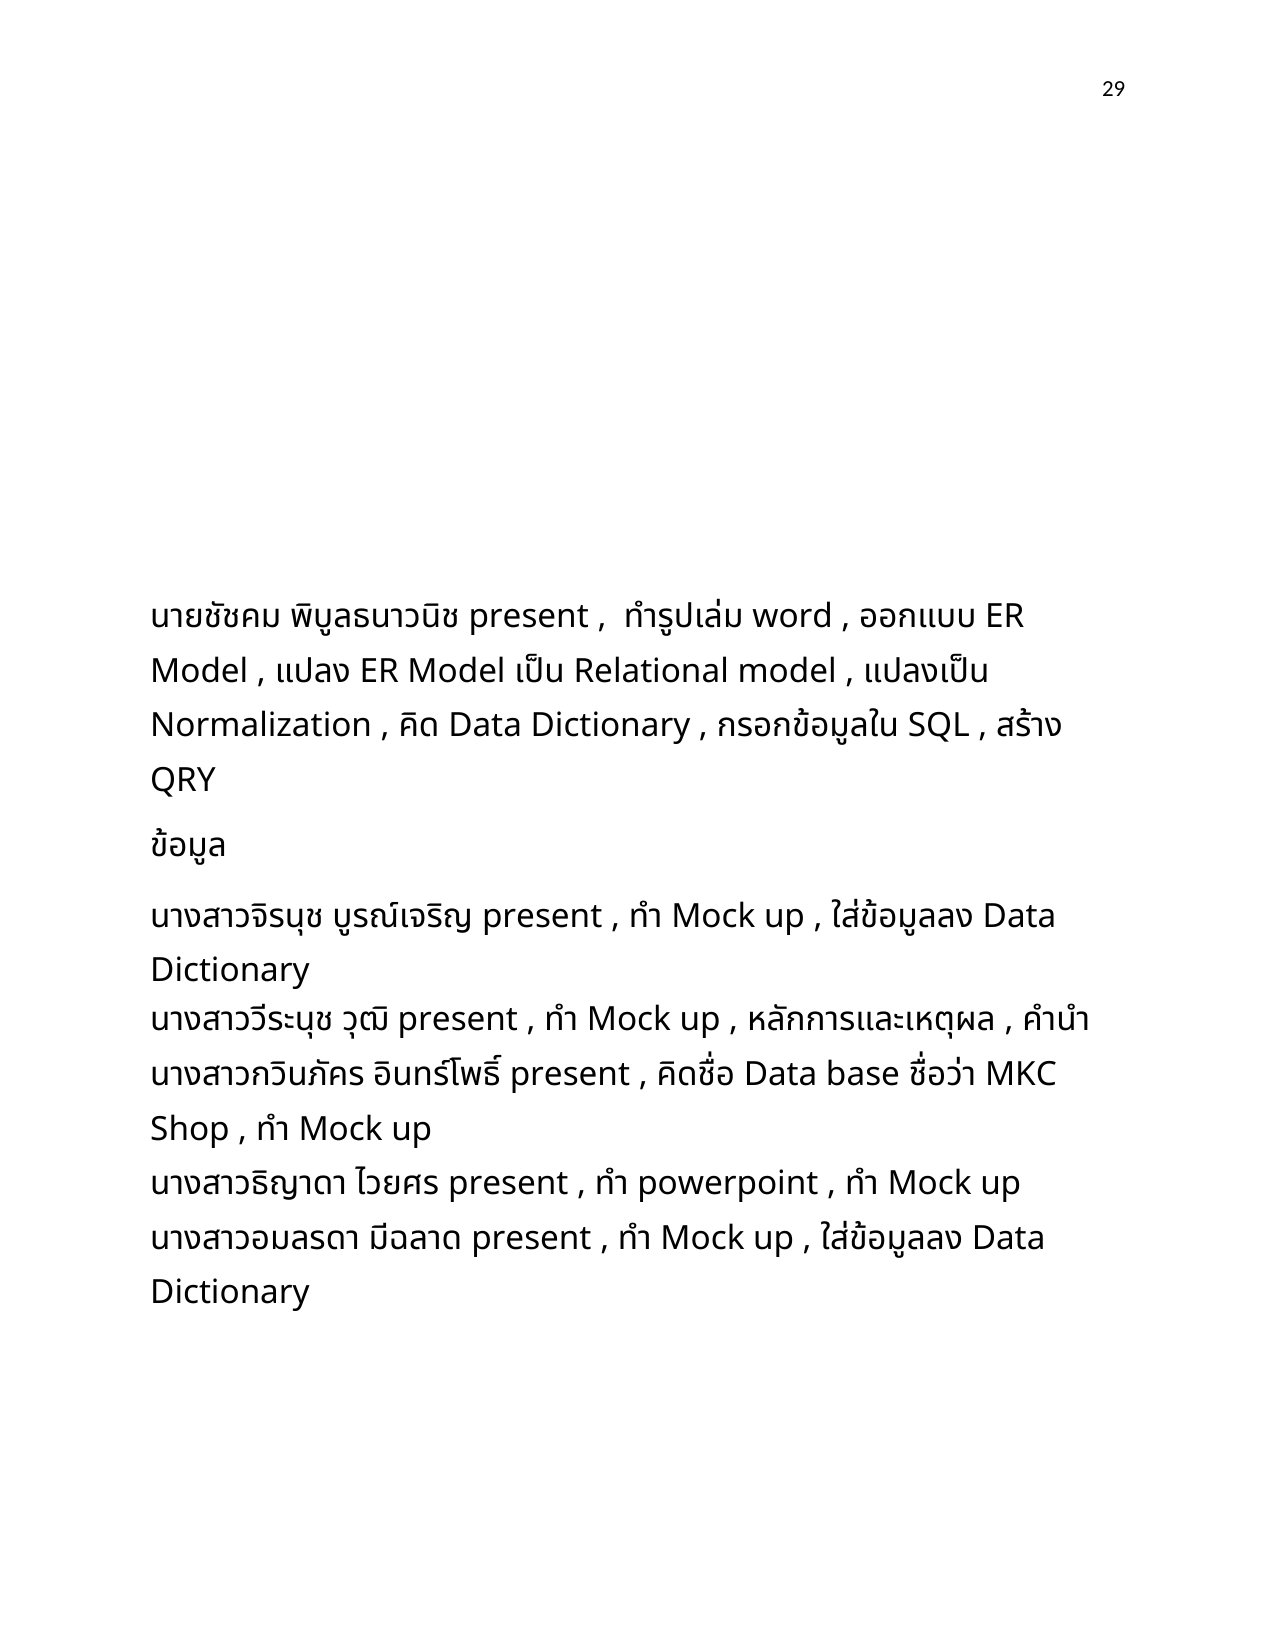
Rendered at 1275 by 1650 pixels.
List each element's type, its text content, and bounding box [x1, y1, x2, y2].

text นางสาววีระนุช วุฒิ present , ทำ Mock up , หลักการและเหตุผล , คำนำ [150, 995, 1125, 1046]
text ข้อมูล [150, 821, 1125, 871]
text นายชัชคม พิบูลธนาวนิช present , ทำรูปเล่ม word , ออกแบบ ER Model , แปลง ER Model เป็น Relational model , แปลงเป็น Normalization , คิด Data Dictionary , กรอกข้อมูลใน SQL , สร้าง QRY [150, 592, 1125, 801]
text นางสาวธิญาดา ไวยศร present , ทำ powerpoint , ทำ Mock up [150, 1159, 1125, 1209]
text นางสาวจิรนุช บูรณ์เจริญ present , ทำ Mock up , ใส่ข้อมูลลง Data Dictionary [150, 892, 1125, 992]
text นางสาวกวินภัคร อินทร์โพธิ์ present , คิดชื่อ Data base ชื่อว่า MKC Shop , ทำ Mock up [150, 1050, 1125, 1155]
text นางสาวอมลรดา มีฉลาด present , ทำ Mock up , ใส่ข้อมูลลง Data Dictionary [150, 1213, 1125, 1313]
